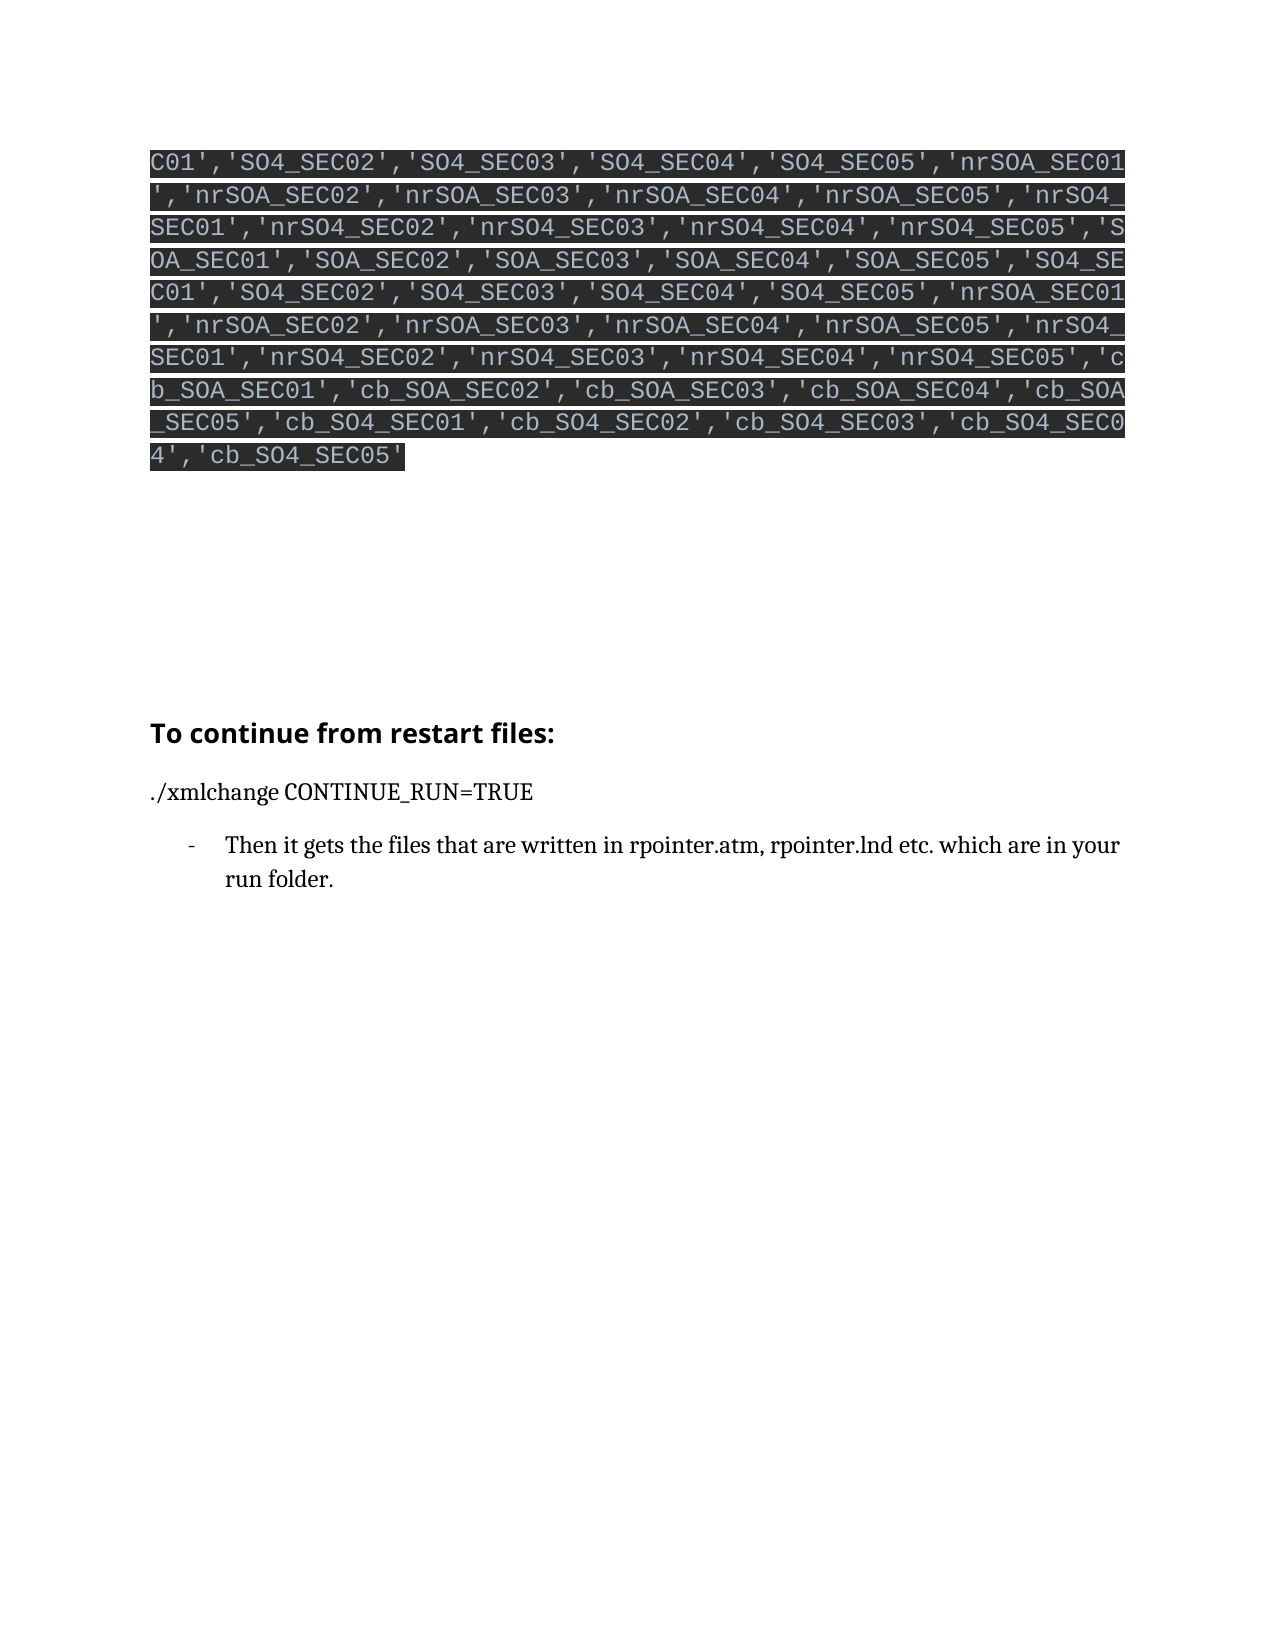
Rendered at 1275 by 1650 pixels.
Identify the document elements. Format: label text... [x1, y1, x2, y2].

subtitle To continue from restart files: [150, 714, 1125, 751]
list Then it gets the files that are written in rpointer.atm, rpointer.lnd etc. which are in your run folder. [187, 831, 1125, 893]
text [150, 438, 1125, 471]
text ./xmlchange CONTINUE_RUN=TRUE [150, 778, 1125, 806]
